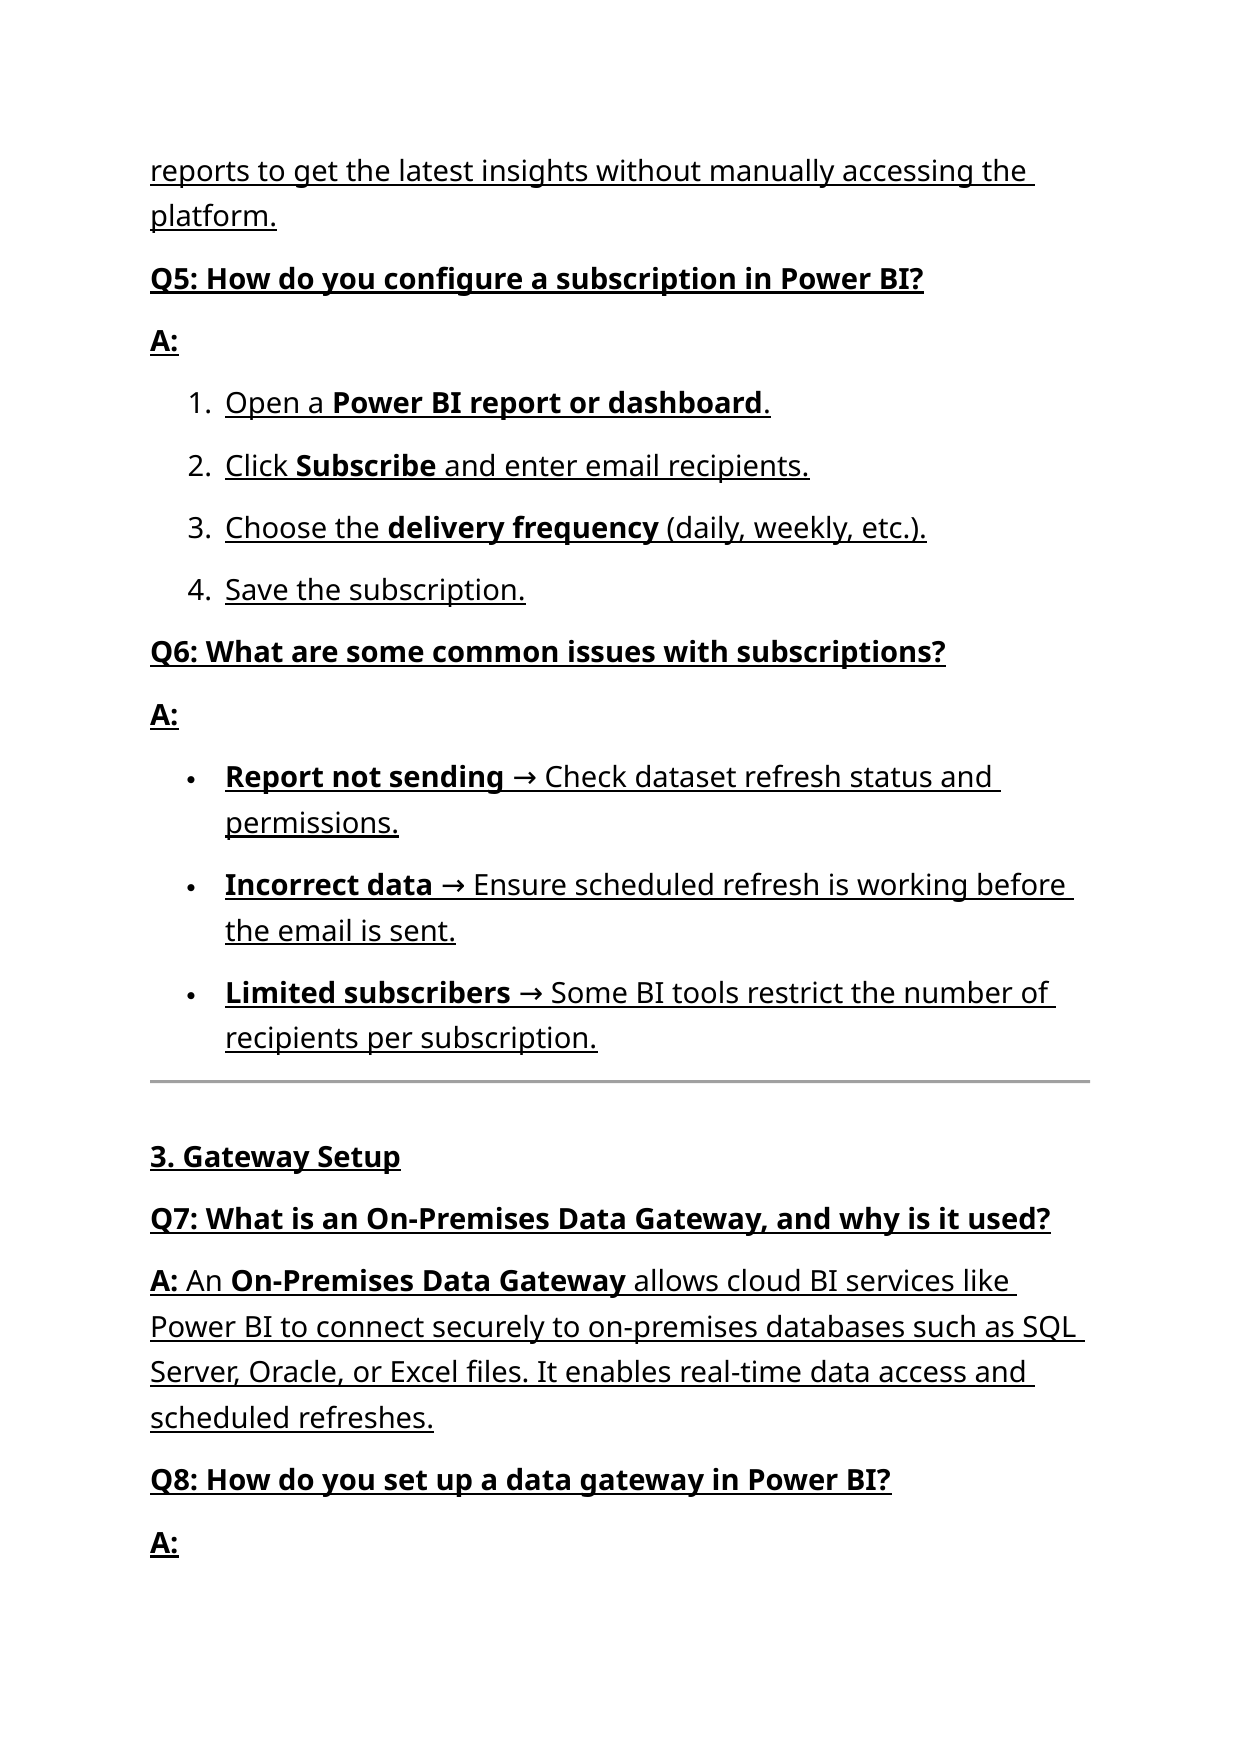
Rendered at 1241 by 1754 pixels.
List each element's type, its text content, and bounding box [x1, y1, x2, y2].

list Incorrect data → Ensure scheduled refresh is working before the email is sent. [187, 864, 1090, 949]
list Choose the delivery frequency (daily, weekly, etc.). [187, 507, 1090, 547]
list Click Subscribe and enter email recipients. [187, 445, 1090, 484]
list Limited subscribers → Some BI tools restrict the number of recipients per subscription. [187, 972, 1090, 1057]
text 3. Gateway Setup [150, 1136, 1090, 1176]
text Q5: How do you configure a subscription in Power BI? [150, 258, 1090, 298]
text Q6: What are some common issues with subscriptions? [150, 632, 1090, 671]
list Save the subscription. [187, 569, 1090, 609]
text Q8: How do you set up a data gateway in Power BI? [150, 1459, 1090, 1499]
text Q7: What is an On-Premises Data Gateway, and why is it used? [150, 1198, 1090, 1238]
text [150, 150, 1090, 235]
list Report not sending → Check dataset refresh status and permissions. [187, 756, 1090, 842]
text A: An On-Premises Data Gateway allows cloud BI services like Power BI to connect securely to on-premises databases such as SQL Server, Oracle, or Excel files. It enables real-time data access and scheduled refreshes. [150, 1260, 1090, 1437]
text A: [150, 320, 1090, 360]
text A: [150, 1522, 1090, 1562]
text A: [150, 694, 1090, 734]
list Open a Power BI report or dashboard. [187, 382, 1090, 422]
